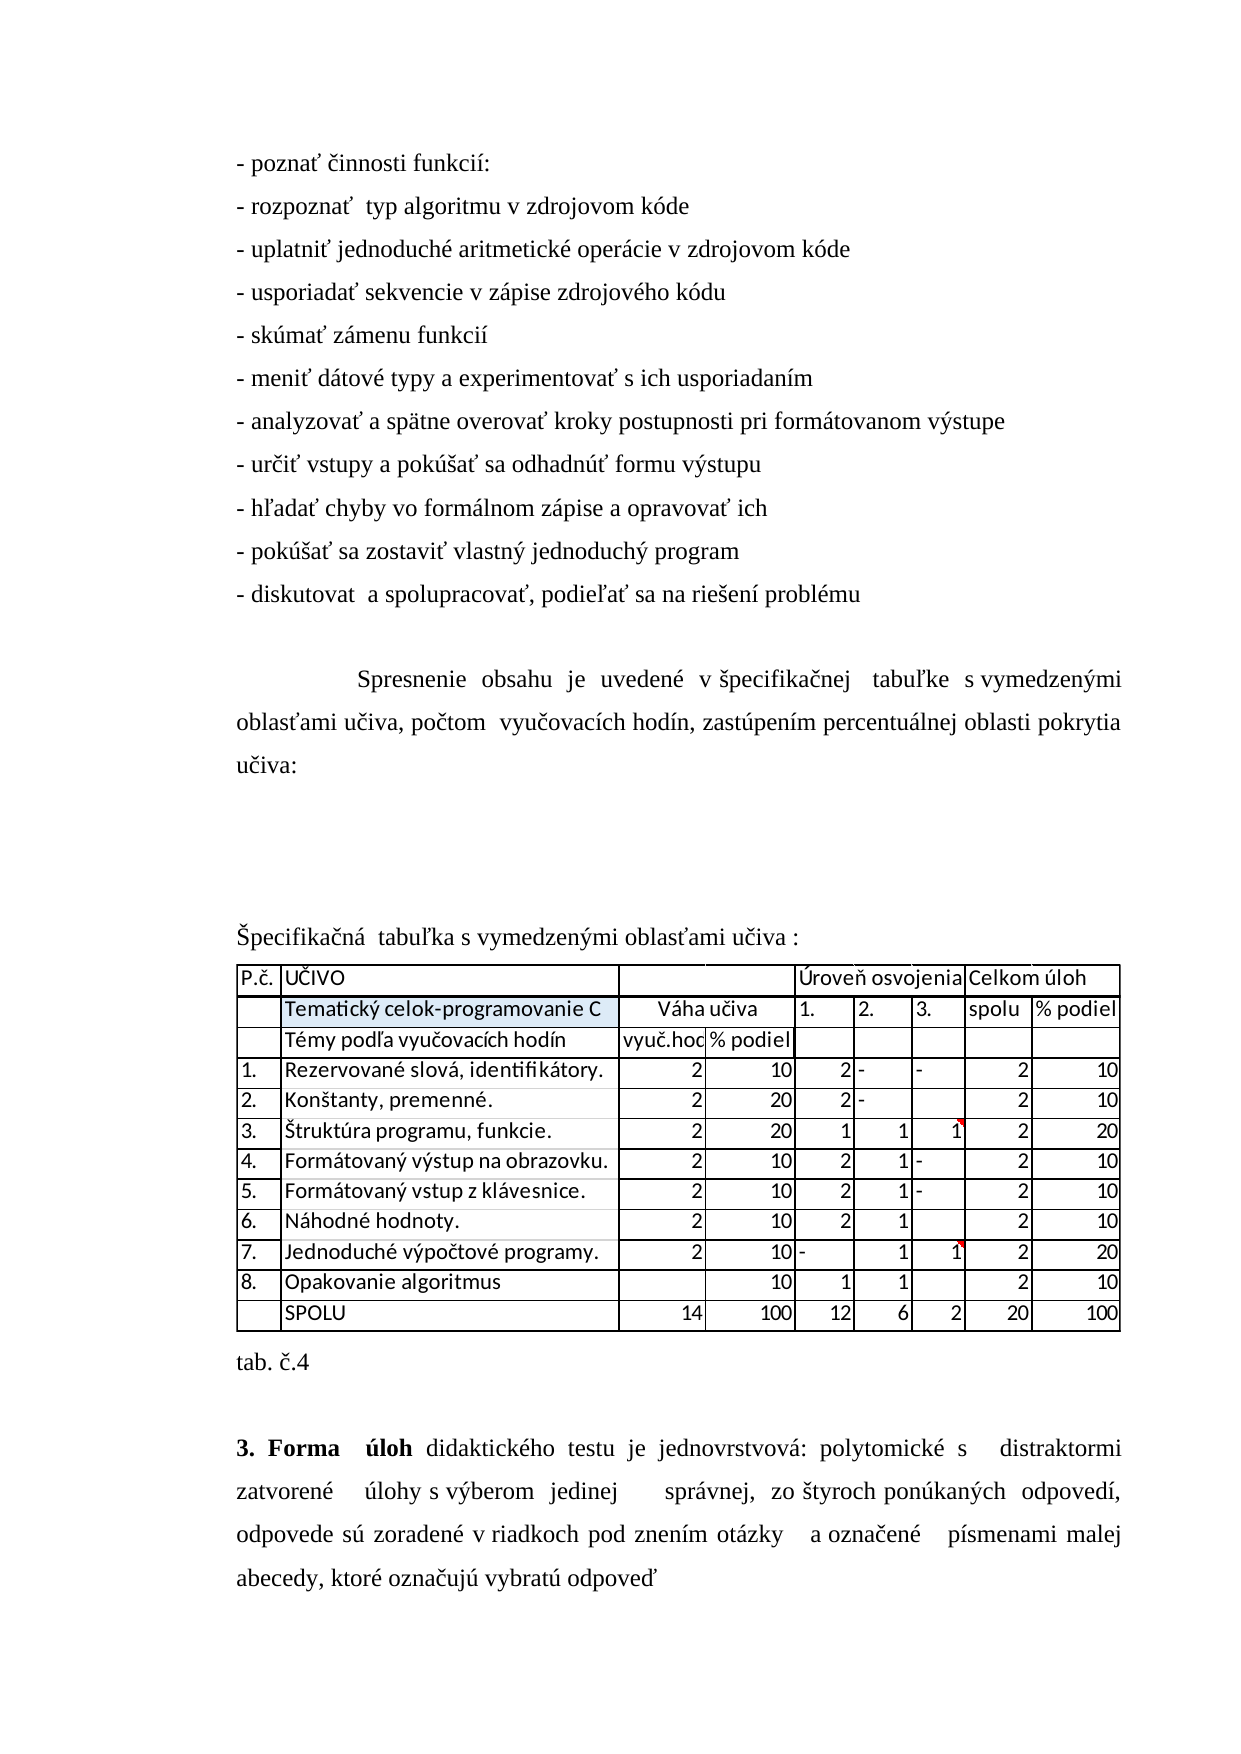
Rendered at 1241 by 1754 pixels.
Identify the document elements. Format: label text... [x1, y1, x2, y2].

text - meniť dátové typy a experimentovať s ich usporiadaním [236, 363, 1122, 392]
text tab. č.4 [236, 1347, 1122, 1376]
text - analyzovať a spätne overovať kroky postupnosti pri formátovanom výstupe [236, 406, 1122, 435]
text - uplatniť jednoduché aritmetické operácie v zdrojovom kóde [236, 234, 1122, 263]
text - pokúšať sa zostaviť vlastný jednoduchý program [236, 536, 1122, 564]
text - skúmať zámenu funkcií [236, 320, 1122, 349]
text - diskutovat a spolupracovať, podieľať sa na riešení problému [236, 579, 1122, 608]
text Špecifikačná tabuľka s vymedzenými oblasťami učiva : [236, 922, 1122, 950]
text - hľadať chyby vo formálnom zápise a opravovať ich [236, 493, 1122, 521]
text - rozpoznať typ algoritmu v zdrojovom kóde [236, 191, 1122, 219]
text - určiť vstupy a pokúšať sa odhadnúť formu výstupu [236, 449, 1122, 478]
text - poznať činnosti funkcií: [236, 148, 1122, 176]
text Spresnenie obsahu je uvedené v špecifikačnej tabuľke s vymedzenými oblasťami učiva, počtom vyučovacích hodín, zastúpením percentuálnej oblasti pokrytia učiva: [236, 664, 1122, 779]
text 3. Forma úloh didaktického testu je jednovrstvová: polytomické s distraktormi zatvorené úlohy s výberom jedinej správnej, zo štyroch ponúkaných odpovedí, odpovede sú zoradené v riadkoch pod znením otázky a označené písmenami malej abecedy, ktoré označujú vybratú odpoveď [236, 1433, 1122, 1591]
text - usporiadať sekvencie v zápise zdrojového kódu [236, 277, 1122, 306]
